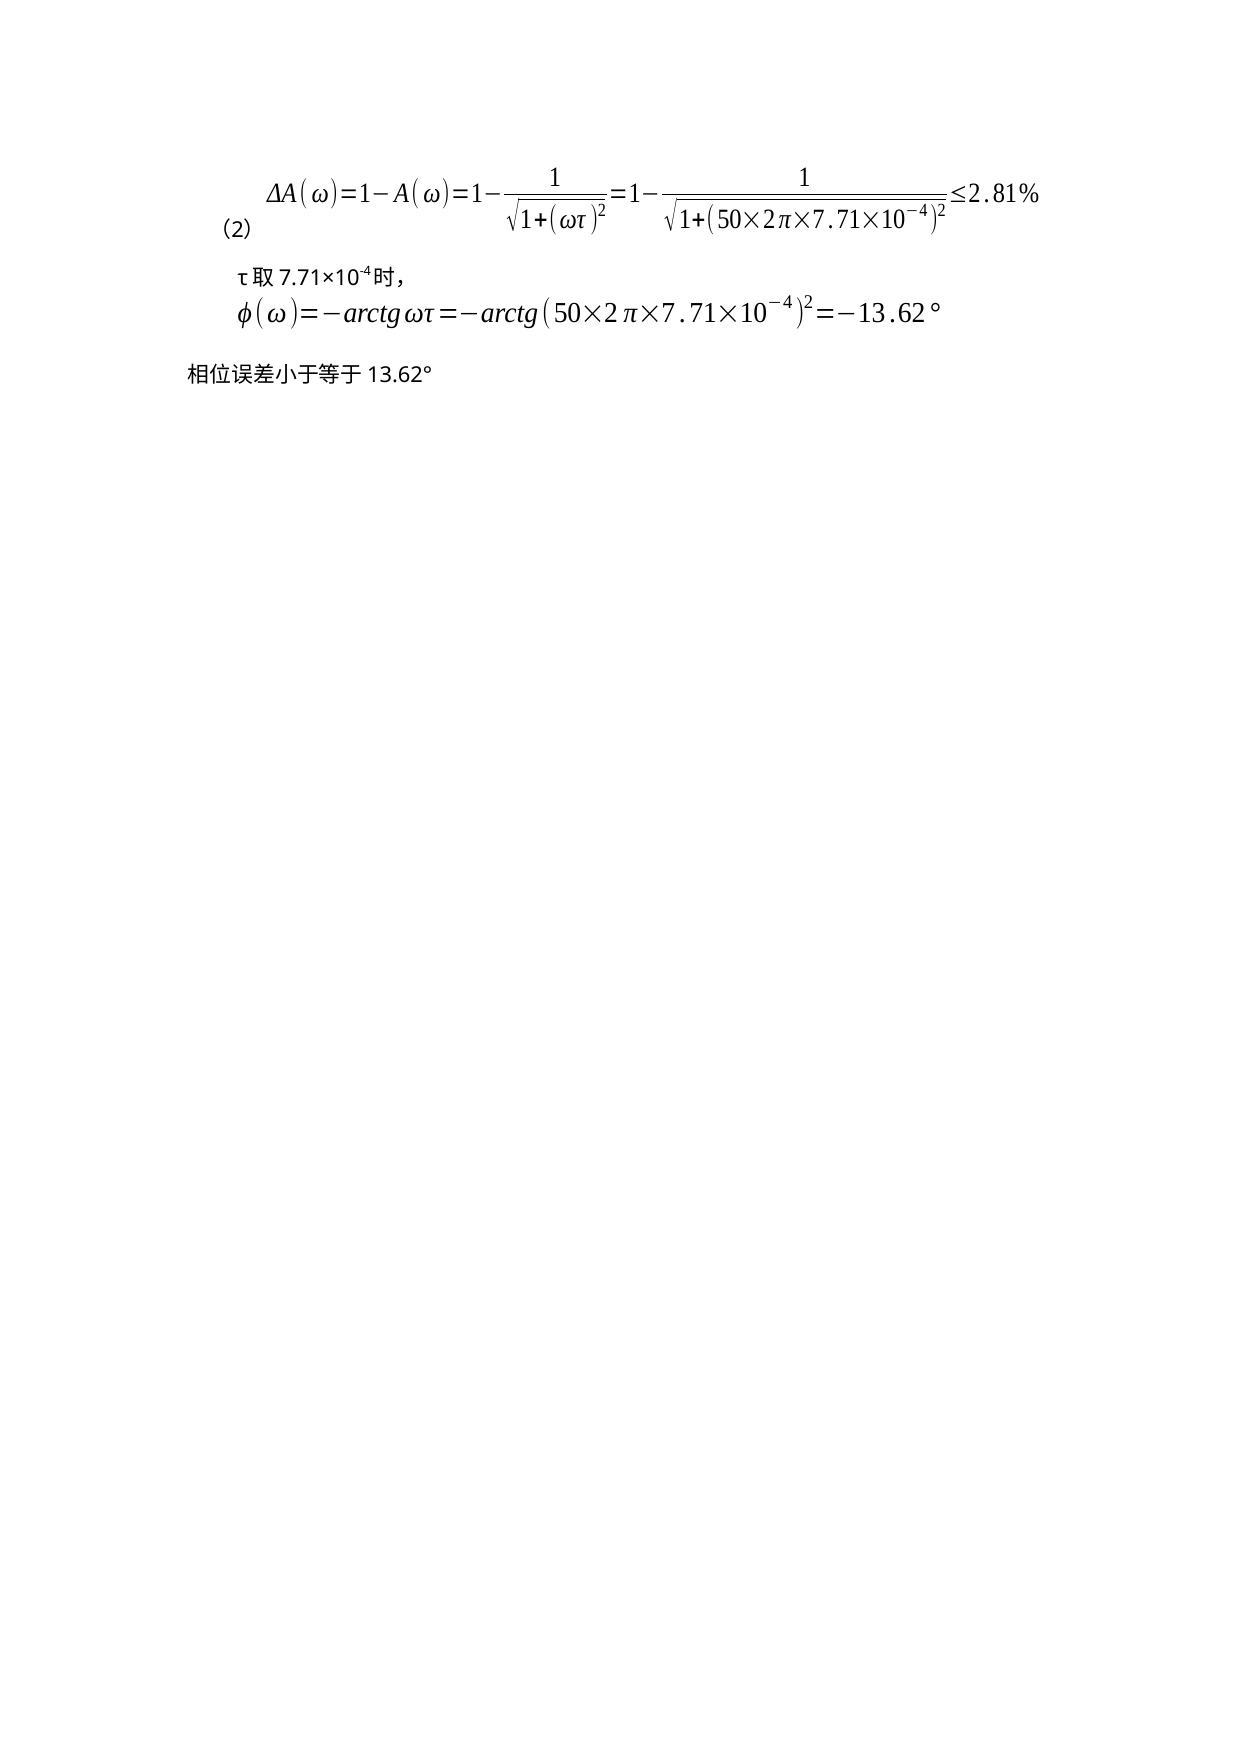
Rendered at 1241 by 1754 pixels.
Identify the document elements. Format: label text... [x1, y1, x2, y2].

text 相位误差小于等于13.62° [187, 357, 1053, 389]
text （2） [187, 162, 1053, 259]
text τ取7.71×10-4时， [237, 259, 1053, 292]
